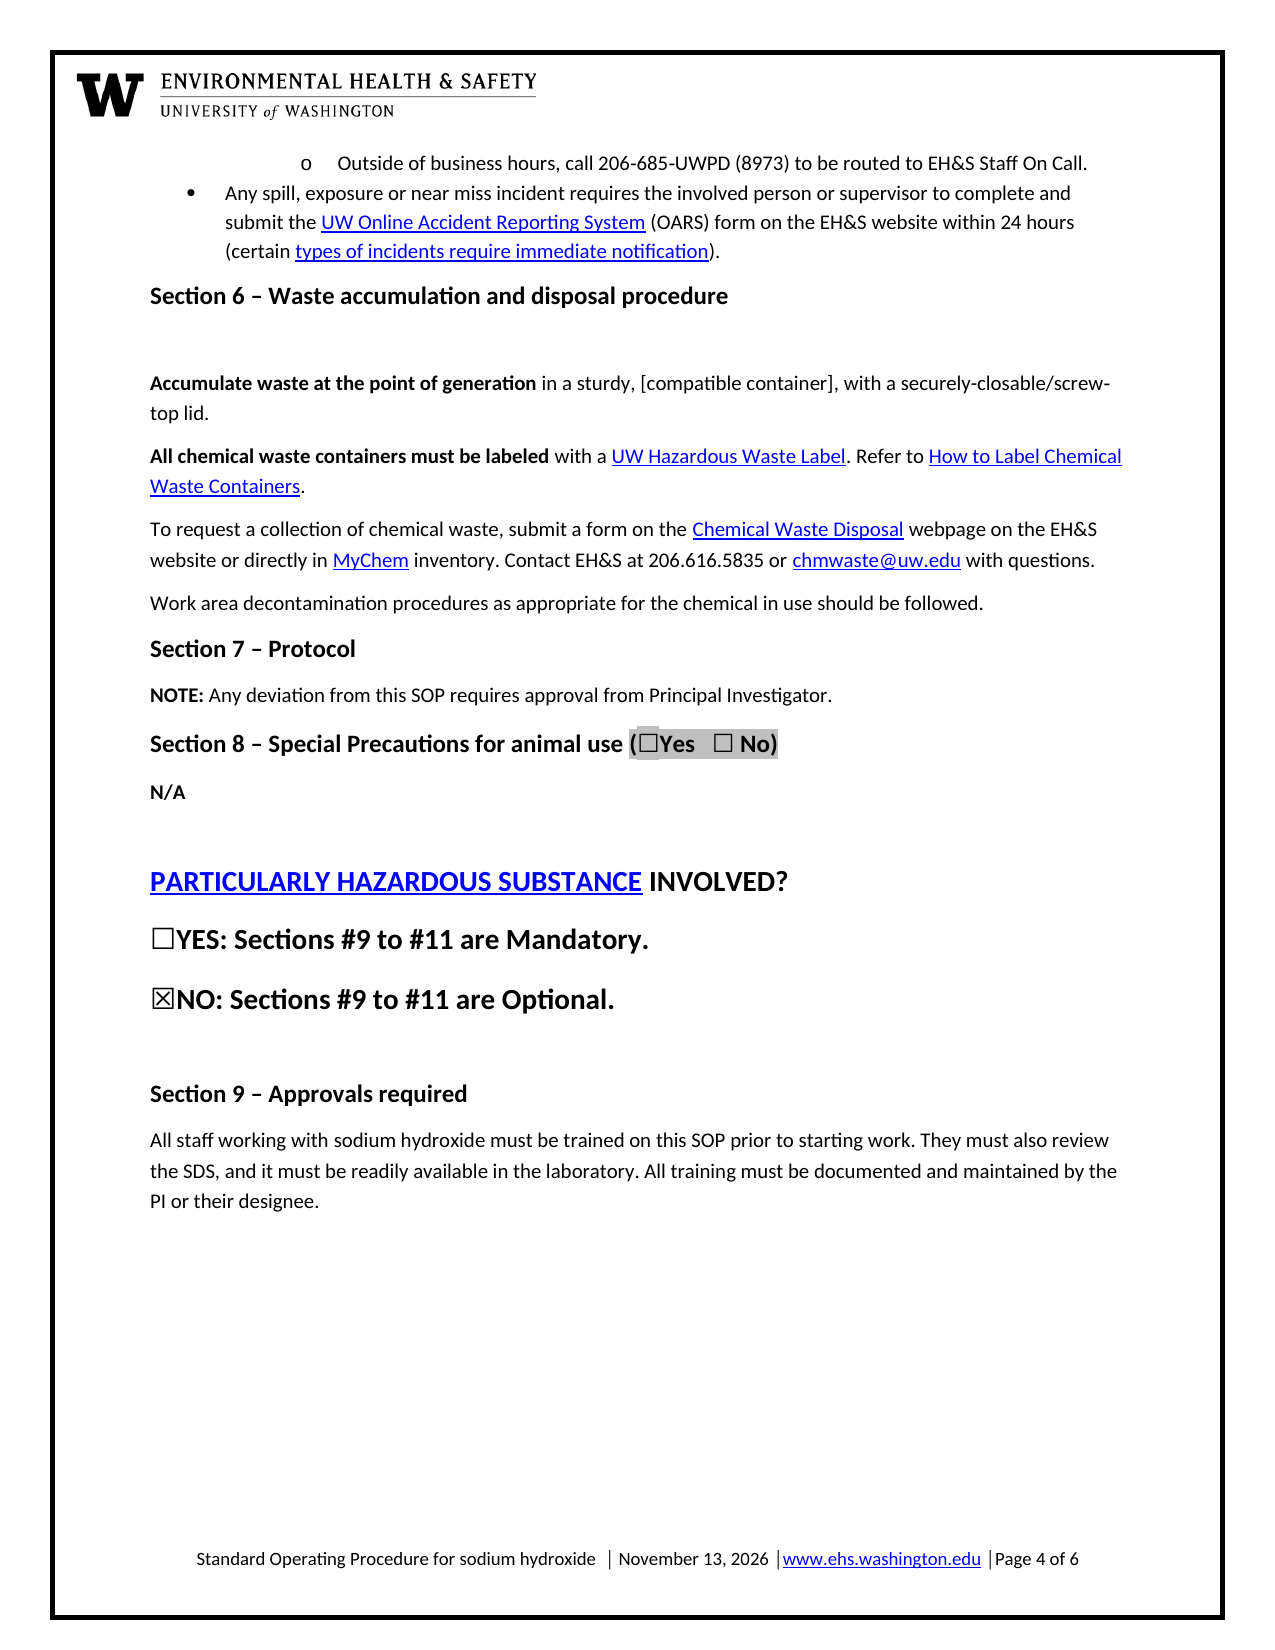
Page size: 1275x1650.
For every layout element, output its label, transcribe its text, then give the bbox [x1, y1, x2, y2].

text All chemical waste containers must be labeled with a UW Hazardous Waste Label. Refer to How to Label Chemical Waste Containers. [150, 443, 1125, 499]
subtitle Section 8 – Special Precautions for animal use (Yes No) [150, 726, 637, 760]
list Any spill, exposure or near miss incident requires the involved person or supervisor to complete and submit the UW Online Accident Reporting System (OARS) form on the EH&S website within 24 hours (certain types of incidents require immediate notification). [187, 180, 1125, 264]
text NO: Sections #9 to #11 are Optional. [150, 978, 1125, 1018]
text NOTE: Any deviation from this SOP requires approval from Principal Investigator. [150, 682, 1125, 708]
text Work area decontamination procedures as appropriate for the chemical in use should be followed. [150, 590, 1125, 615]
text All staff working with sodium hydroxide must be trained on this SOP prior to starting work. They must also review the SDS, and it must be readily available in the laboratory. All training must be documented and maintained by the PI or their designee. [150, 1128, 1125, 1214]
picture [76, 73, 537, 120]
text Accumulate waste at the point of generation in a sturdy, [compatible container], with a securely-closable/screw‐top lid. [150, 370, 1125, 426]
list Outside of business hours, call 206‐685‐UWPD (8973) to be routed to EH&S Staff On Call. [300, 150, 1125, 176]
text PARTICULARLY HAZARDOUS SUBSTANCE INVOLVED? [150, 863, 1125, 898]
text YES: Sections #9 to #11 are Mandatory. [150, 918, 1125, 958]
subtitle Section 9 – Approvals required [150, 1079, 1125, 1109]
subtitle Section 7 – Protocol [150, 633, 1125, 664]
subtitle Section 8 – Special Precautions for animal use (Yes No) [659, 726, 1125, 760]
subtitle Section 6 – Waste accumulation and disposal procedure [150, 280, 1125, 311]
text N/A [150, 779, 1125, 805]
text To request a collection of chemical waste, submit a form on the Chemical Waste Disposal webpage on the EH&S website or directly in MyChem inventory. Contact EH&S at 206.616.5835 or chmwaste@uw.edu with questions. [150, 517, 1125, 572]
